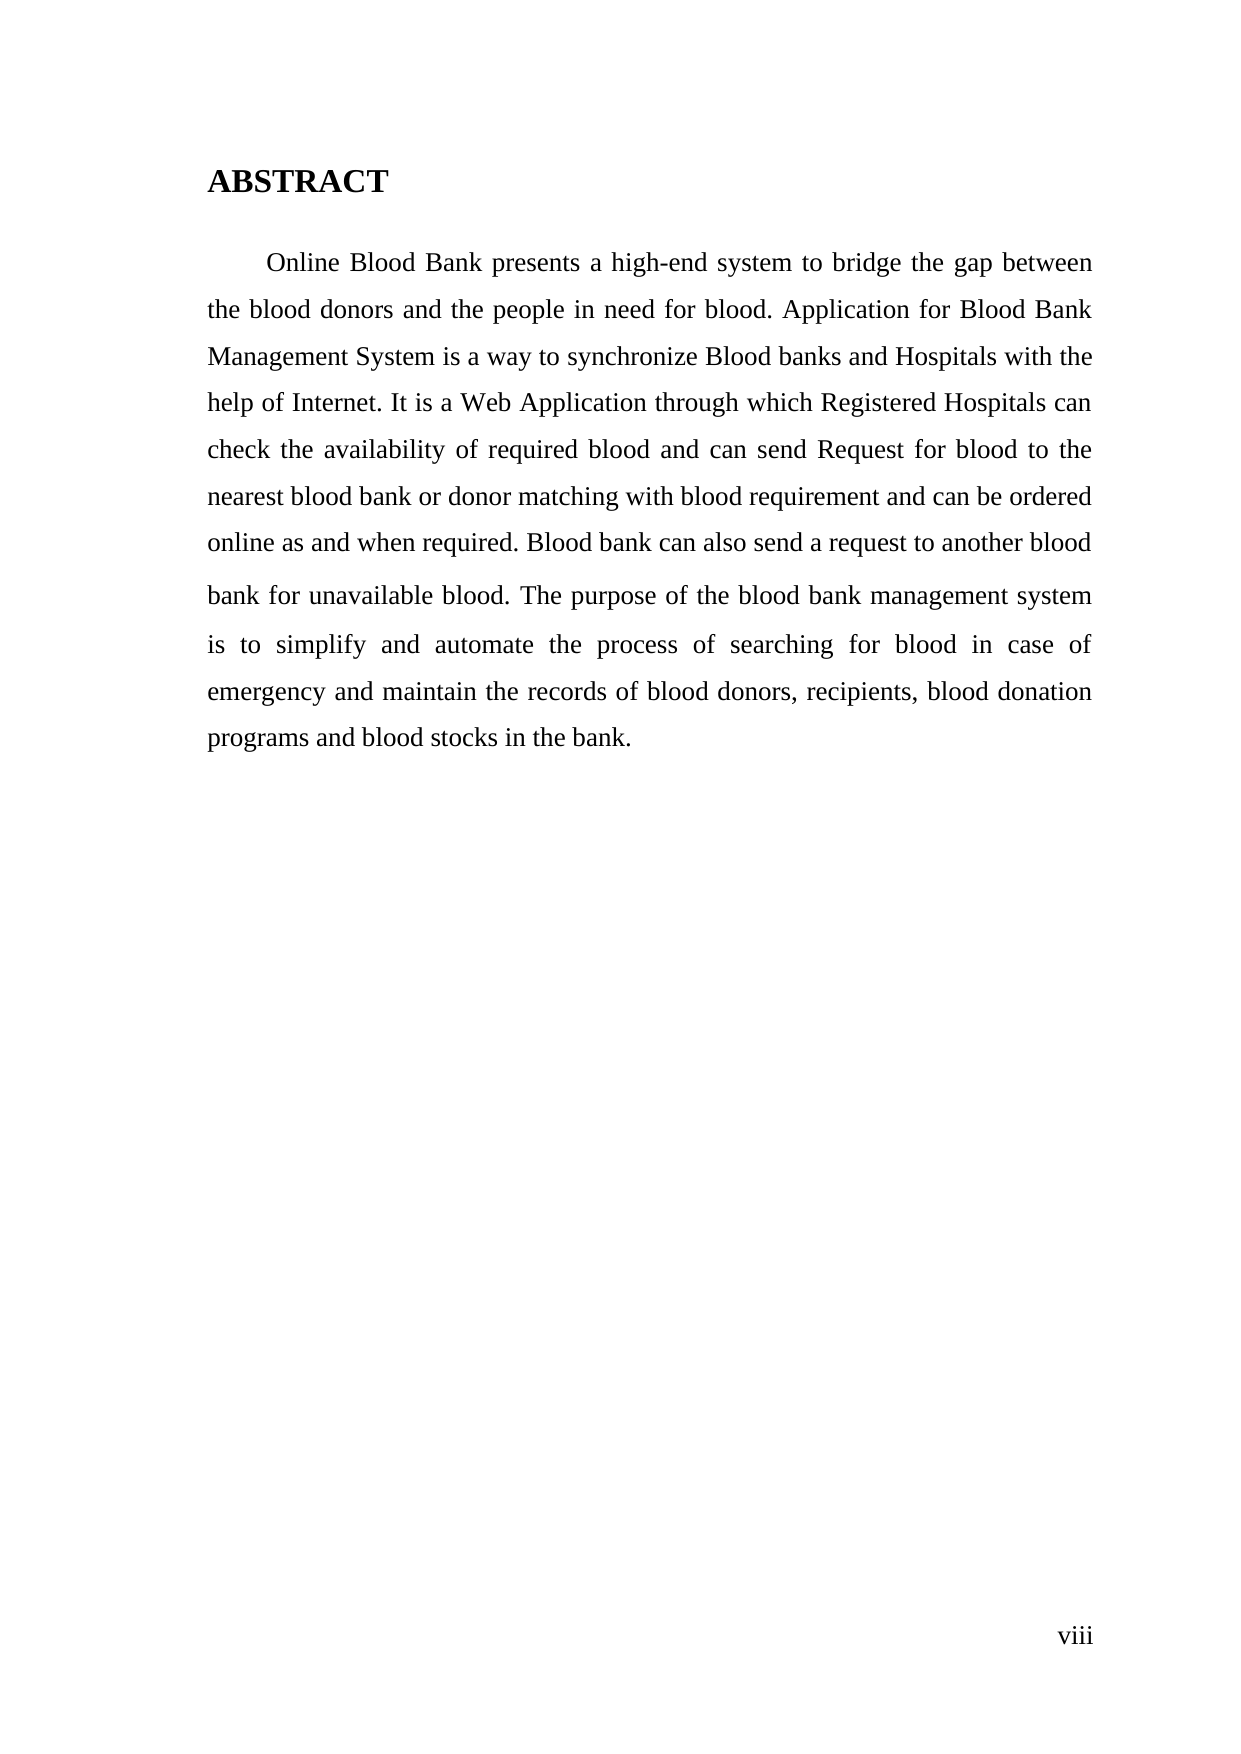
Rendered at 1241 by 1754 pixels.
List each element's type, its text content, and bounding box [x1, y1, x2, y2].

text ABSTRACT [207, 161, 1093, 199]
text Online Blood Bank presents a high-end system to bridge the gap between the blood donors and the people in need for blood. Application for Blood Bank Management System is a way to synchronize Blood banks and Hospitals with the help of Internet. It is a Web Application through which Registered Hospitals can check the availability of required blood and can send Request for blood to the nearest blood bank or donor matching with blood requirement and can be ordered online as and when required. Blood bank can also send a request to another blood bank for unavailable blood. The purpose of the blood bank management system is to simplify and automate the process of searching for blood in case of emergency and maintain the records of blood donors, recipients, blood donation programs and blood stocks in the bank. [207, 246, 1093, 753]
